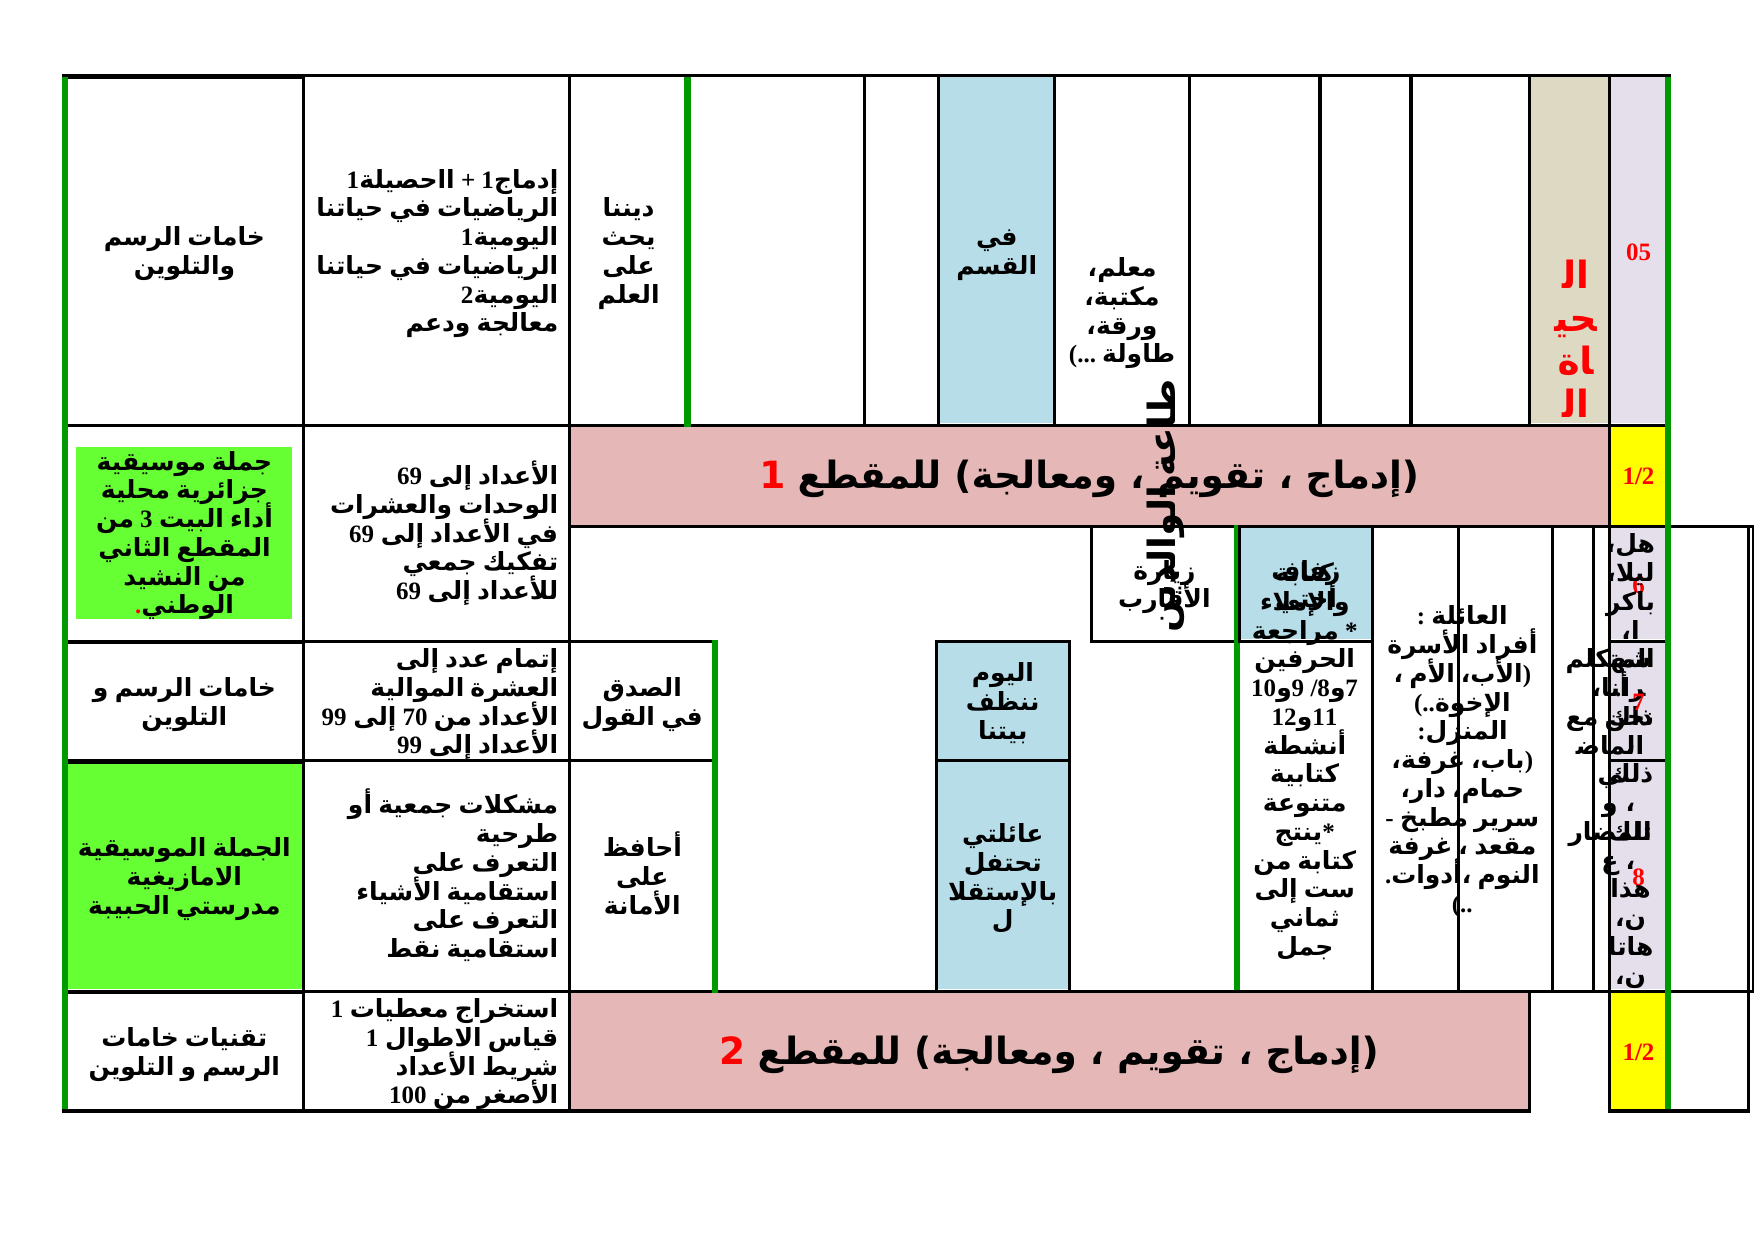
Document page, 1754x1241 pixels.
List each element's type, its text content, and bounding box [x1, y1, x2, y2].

table_cell المتكلم أنا، نحن مع الماضي والمضارع [1611, 528, 1665, 640]
table_cell 1/2 [1611, 427, 1665, 525]
table_cell العائلة : أفراد الأسرة (الأب، الأم ، الإخوة..) المنزل: (باب، غرفة، حمام، دار، سرير مطبخ - مقعد ، غرفة النوم ،أدوات...) [1460, 528, 1551, 989]
table_cell ديننا يحث على العلم [571, 77, 684, 423]
table_cell زيارة الأقارب [1093, 528, 1234, 639]
table_cell تقنيات خامات الرسم و التلوين [68, 994, 302, 1109]
table_cell المتكلم أنا، نحن مع الماضي والمضارع [1554, 528, 1592, 989]
table_cell 7 [1611, 643, 1665, 759]
table_cell إتمام عدد إلى العشرة الموالية الأعداد من 70 إلى 99 الأعداد إلى 99 [305, 643, 568, 759]
table_cell الأعداد إلى 69 الوحدات والعشرات في الأعداد إلى 69 تفكيك جمعي للأعداد إلى 69 [305, 427, 568, 639]
table_cell كتابة والإملاء * مراجعة الحرفين 7و8/ 9و10 11و12 أنشطة كتابية متنوعة *ينتج كتابة من ست إلى ثماني جمل [1241, 528, 1371, 640]
table_cell الصدق في القول [571, 643, 712, 759]
table_cell جملة موسيقية جزائرية محلية أداء البيت 3 من المقطع الثاني من النشيد الوطني. [68, 427, 302, 639]
table_cell 8 [1611, 762, 1665, 989]
table_cell عائلتي تحتفل بالإستقلال [938, 762, 1068, 989]
table_cell اليوم ننظف بيتنا [938, 643, 1068, 759]
table_cell الجملة الموسيقية الامازيغية مدرستي الحبيبة [68, 764, 302, 989]
table_cell أحافظ على الأمانة [571, 762, 712, 989]
table_cell خامات الرسم و التلوين [68, 644, 302, 759]
table_cell طاعة الوالدين [1374, 528, 1457, 989]
table_cell 05 [1611, 77, 1665, 423]
table_cell 1/2 [1611, 993, 1665, 1109]
table_cell (إدماج ، تقويم ، ومعالجة) للمقطع 2 [571, 993, 1528, 1109]
table_cell خامات الرسم والتلوين [68, 79, 302, 423]
table_cell كتابة والإملاء * مراجعة الحرفين 7و8/ 9و10 11و12 أنشطة كتابية متنوعة *ينتج كتابة من ست إلى ثماني جمل [1240, 643, 1371, 989]
table_cell مشكلات جمعية أو طرحية التعرف على استقامية الأشياء التعرف على استقامية نقط [305, 762, 568, 989]
table_cell استخراج معطيات 1 قياس الاطوال 1 شريط الأعداد الأصغر من 100 [305, 993, 568, 1109]
table_cell في القسم [940, 77, 1053, 423]
table_cell (إدماج ، تقويم ، ومعالجة) للمقطع 1 [571, 427, 1608, 525]
table_cell إدماج1 + ااحصيلة1 الرياضيات في حياتنا اليومية1 الرياضيات في حياتنا اليومية2 معالجة ودعم [305, 77, 568, 423]
table_cell المتكلم أنا، نحن مع الماضي والمضارع [1595, 666, 1608, 836]
